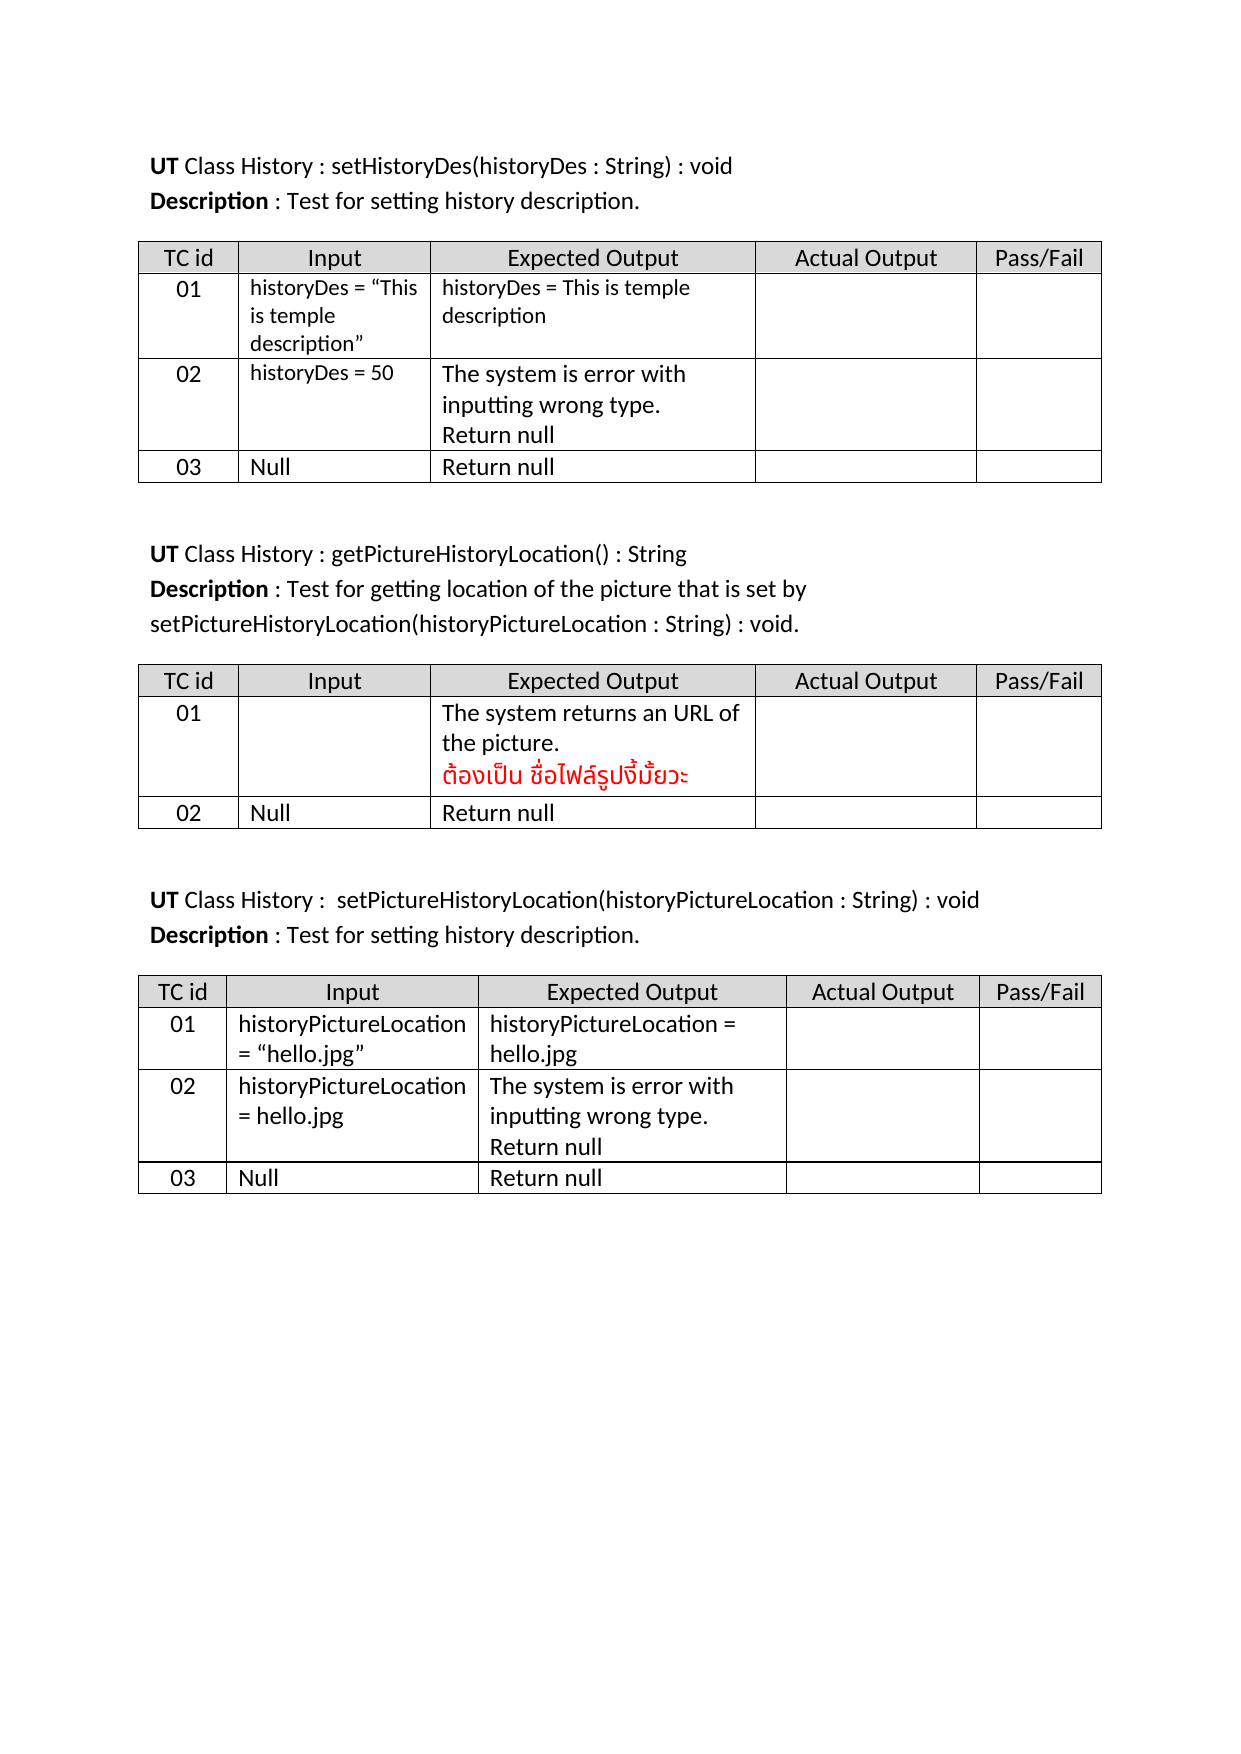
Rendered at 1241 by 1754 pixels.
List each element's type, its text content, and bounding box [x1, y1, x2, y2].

table_header Input [227, 976, 478, 1007]
table_cell The system is error with inputting wrong type. Return null [431, 359, 755, 450]
table_cell [756, 274, 976, 357]
table_cell historyDes = “This is temple description” [239, 274, 430, 357]
table_cell [239, 697, 430, 796]
table_cell [980, 1163, 1101, 1193]
table_cell [787, 1070, 979, 1161]
table_cell historyPictureLocation = “hello.jpg” [227, 1008, 478, 1069]
table_cell [787, 1163, 979, 1193]
table_cell [756, 697, 976, 796]
table_cell [977, 797, 1101, 827]
table_cell historyPictureLocation = hello.jpg [479, 1008, 786, 1069]
table_cell [977, 359, 1101, 450]
table_header Pass/Fail [977, 665, 1101, 696]
table_header Pass/Fail [977, 242, 1101, 272]
table_cell Return null [431, 797, 755, 827]
table_header Expected Output [431, 242, 755, 272]
table_header TC id [139, 976, 226, 1007]
table_header Input [239, 242, 430, 272]
table_header Input [239, 665, 430, 696]
table_header Expected Output [479, 976, 786, 1007]
table_header TC id [139, 242, 238, 272]
text UT Class History : getPictureHistoryLocation() : String Description : Test for getting location of the picture that is set by setPictureHistoryLocation(historyPictureLocation : String) : void. [150, 538, 1090, 639]
table_header Actual Output [756, 665, 976, 696]
text UT Class History : setHistoryDes(historyDes : String) : void Description : Test for setting history description. [150, 150, 1090, 216]
table_cell [977, 697, 1101, 796]
table_header TC id [139, 665, 238, 696]
table_cell [977, 274, 1101, 357]
table_header Actual Output [787, 976, 979, 1007]
text UT Class History : setPictureHistoryLocation(historyPictureLocation : String) : void Description : Test for setting history description. [150, 884, 1090, 950]
table_cell 01 [139, 274, 238, 357]
table_cell 02 [139, 797, 238, 827]
table_cell 01 [139, 697, 238, 796]
table_cell 02 [139, 359, 238, 450]
table_cell [980, 1008, 1101, 1069]
table_header Pass/Fail [980, 976, 1101, 1007]
table_cell 01 [139, 1008, 226, 1069]
table_cell Null [239, 451, 430, 482]
table_cell Null [239, 797, 430, 827]
table_cell [756, 359, 976, 450]
table_cell 02 [139, 1070, 226, 1161]
table_cell [980, 1070, 1101, 1161]
table_cell historyPictureLocation = hello.jpg [227, 1070, 478, 1161]
table_cell Return null [431, 451, 755, 482]
table_cell historyDes = This is temple description [431, 274, 755, 357]
table_header Actual Output [756, 242, 976, 272]
table_header Expected Output [431, 665, 755, 696]
table_cell 03 [139, 451, 238, 482]
table_cell The system is error with inputting wrong type. Return null [479, 1070, 786, 1161]
table_cell 03 [139, 1163, 226, 1193]
table_cell [756, 451, 976, 482]
table_cell The system returns an URL of the picture. ต้องเป็น ชื่อไฟล์รูปงี้มั้ยวะ [431, 697, 755, 796]
table_cell Return null [479, 1163, 786, 1193]
table_cell historyDes = 50 [239, 359, 430, 450]
table_cell [977, 451, 1101, 482]
table_cell [756, 797, 976, 827]
table_cell [787, 1008, 979, 1069]
table_cell Null [227, 1163, 478, 1193]
